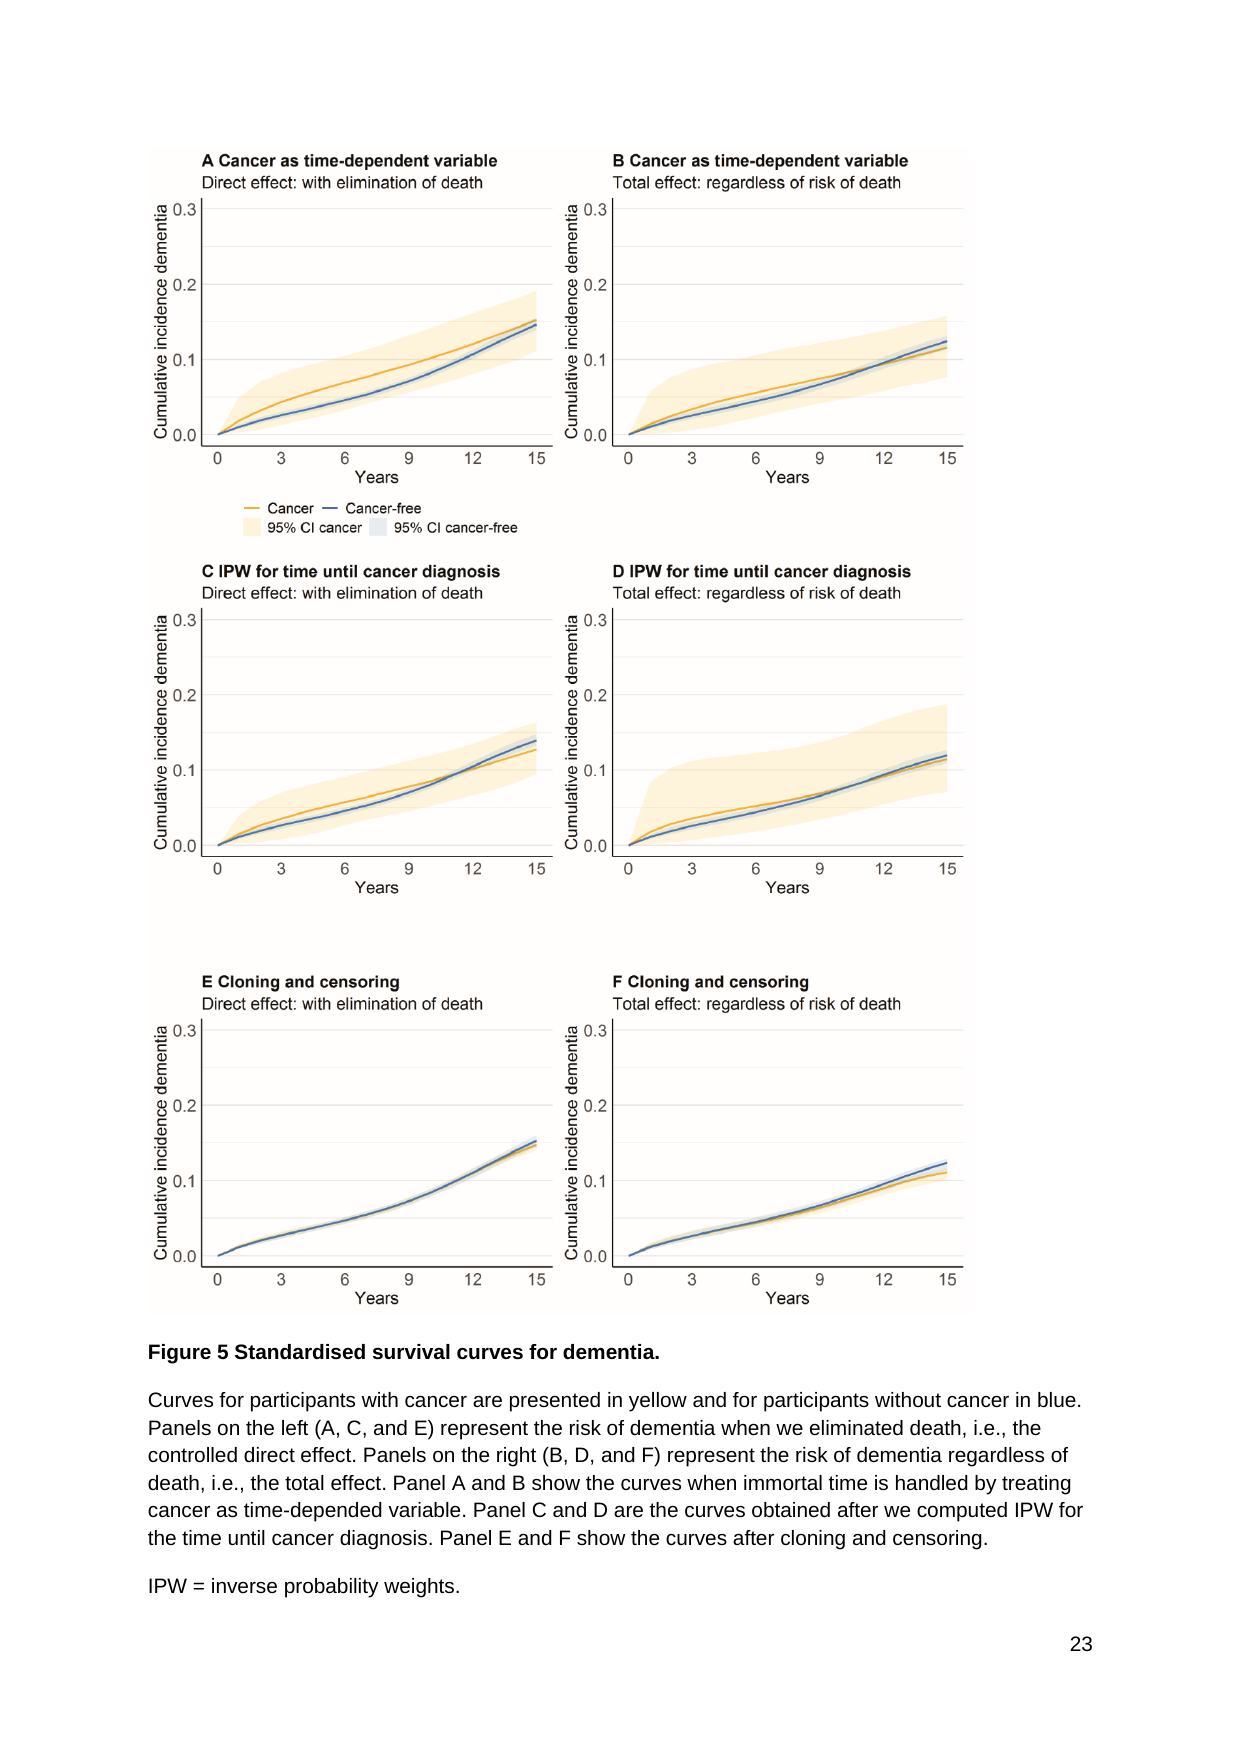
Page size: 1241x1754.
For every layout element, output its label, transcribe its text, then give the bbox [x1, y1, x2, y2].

text Figure 5 Standardised survival curves for dementia. [148, 1340, 1093, 1364]
text IPW = inverse probability weights. [148, 1574, 1093, 1598]
picture [147, 147, 968, 1315]
text Curves for participants with cancer are presented in yellow and for participants without cancer in blue. Panels on the left (A, C, and E) represent the risk of dementia when we eliminated death, i.e., the controlled direct effect. Panels on the right (B, D, and F) represent the risk of dementia regardless of death, i.e., the total effect. Panel A and B show the curves when immortal time is handled by treating cancer as time-depended variable. Panel C and D are the curves obtained after we computed IPW for the time until cancer diagnosis. Panel E and F show the curves after cloning and censoring. [148, 1388, 1093, 1549]
